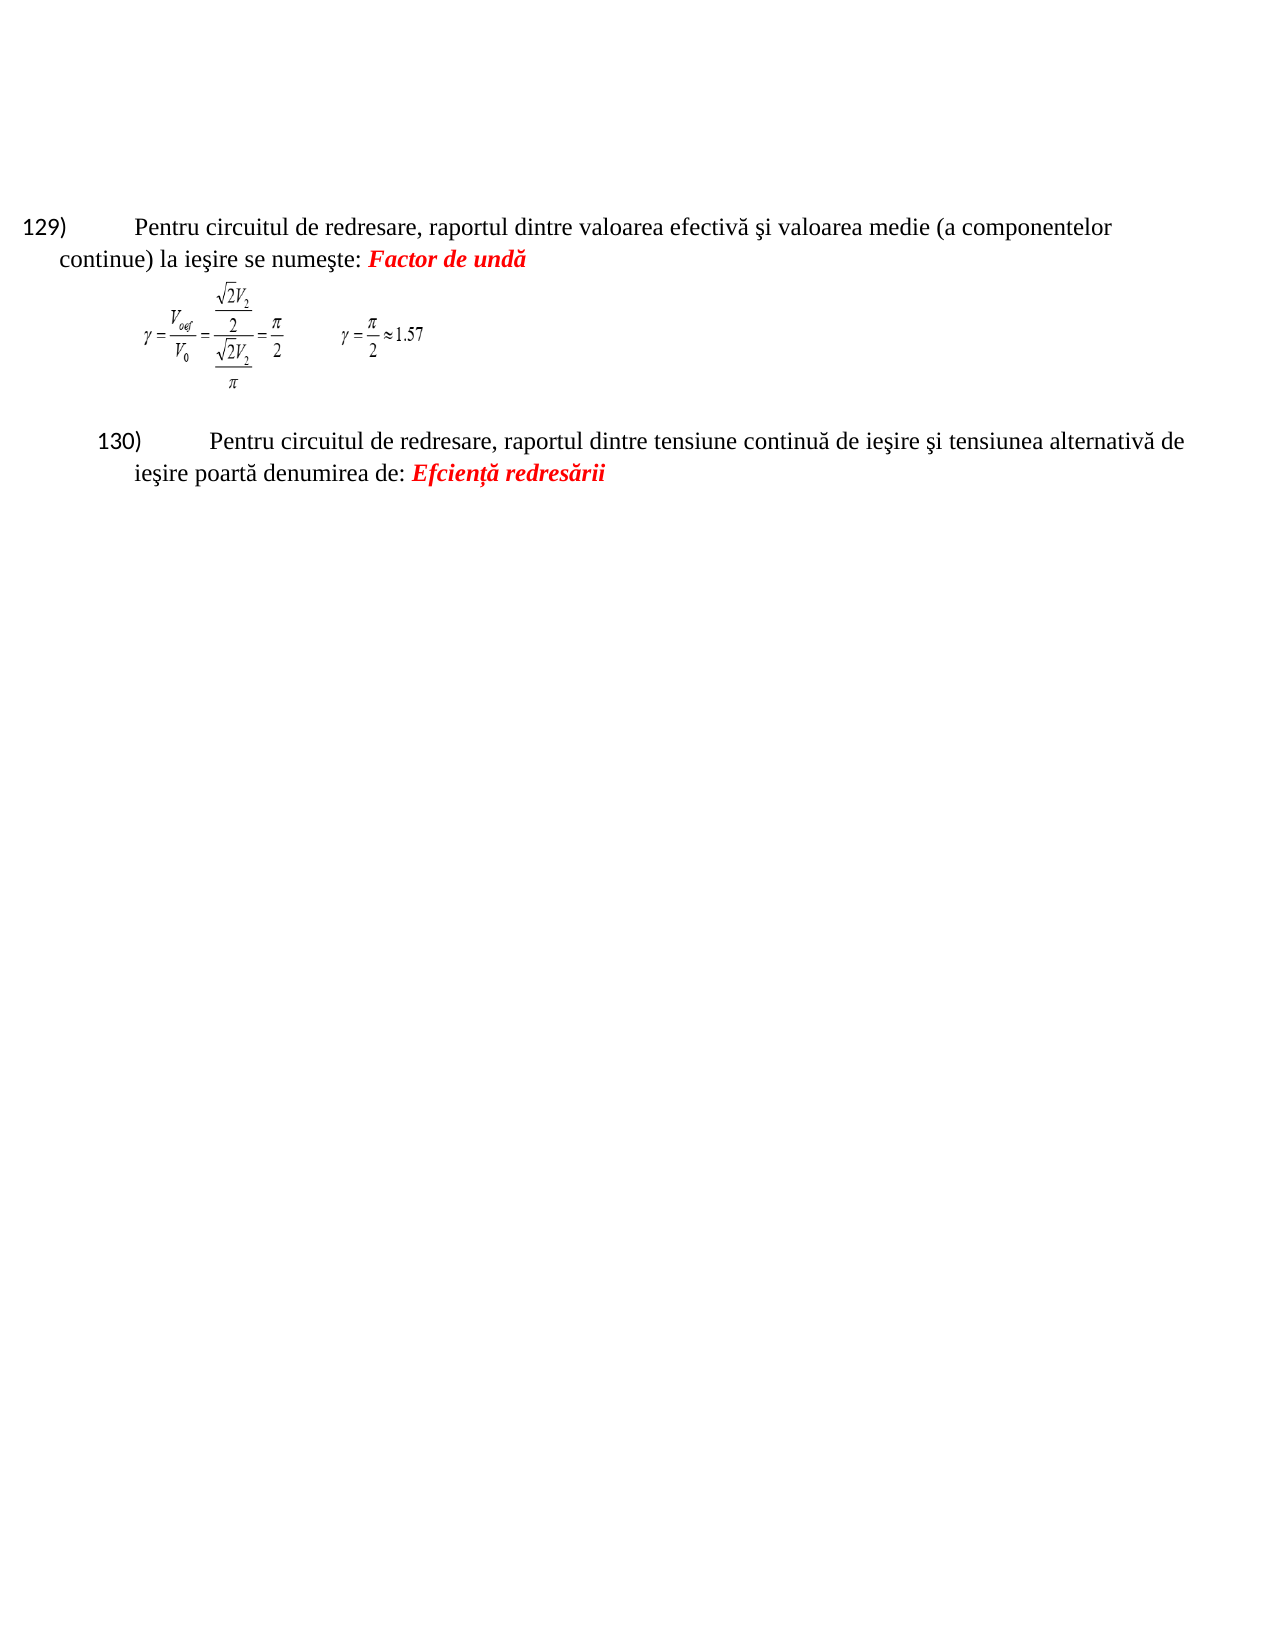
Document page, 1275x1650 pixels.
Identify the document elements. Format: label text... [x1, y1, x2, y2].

picture [134, 275, 429, 393]
list Pentru circuitul de redresare, raportul dintre tensiune continuă de ieşire şi tensiunea alternativă de ieşire poartă denumirea de: Efciență redresării [97, 426, 1186, 487]
list Pentru circuitul de redresare, raportul dintre valoarea efectivă şi valoarea medie (a componentelor continue) la ieşire se numeşte: Factor de undă [22, 211, 1186, 273]
